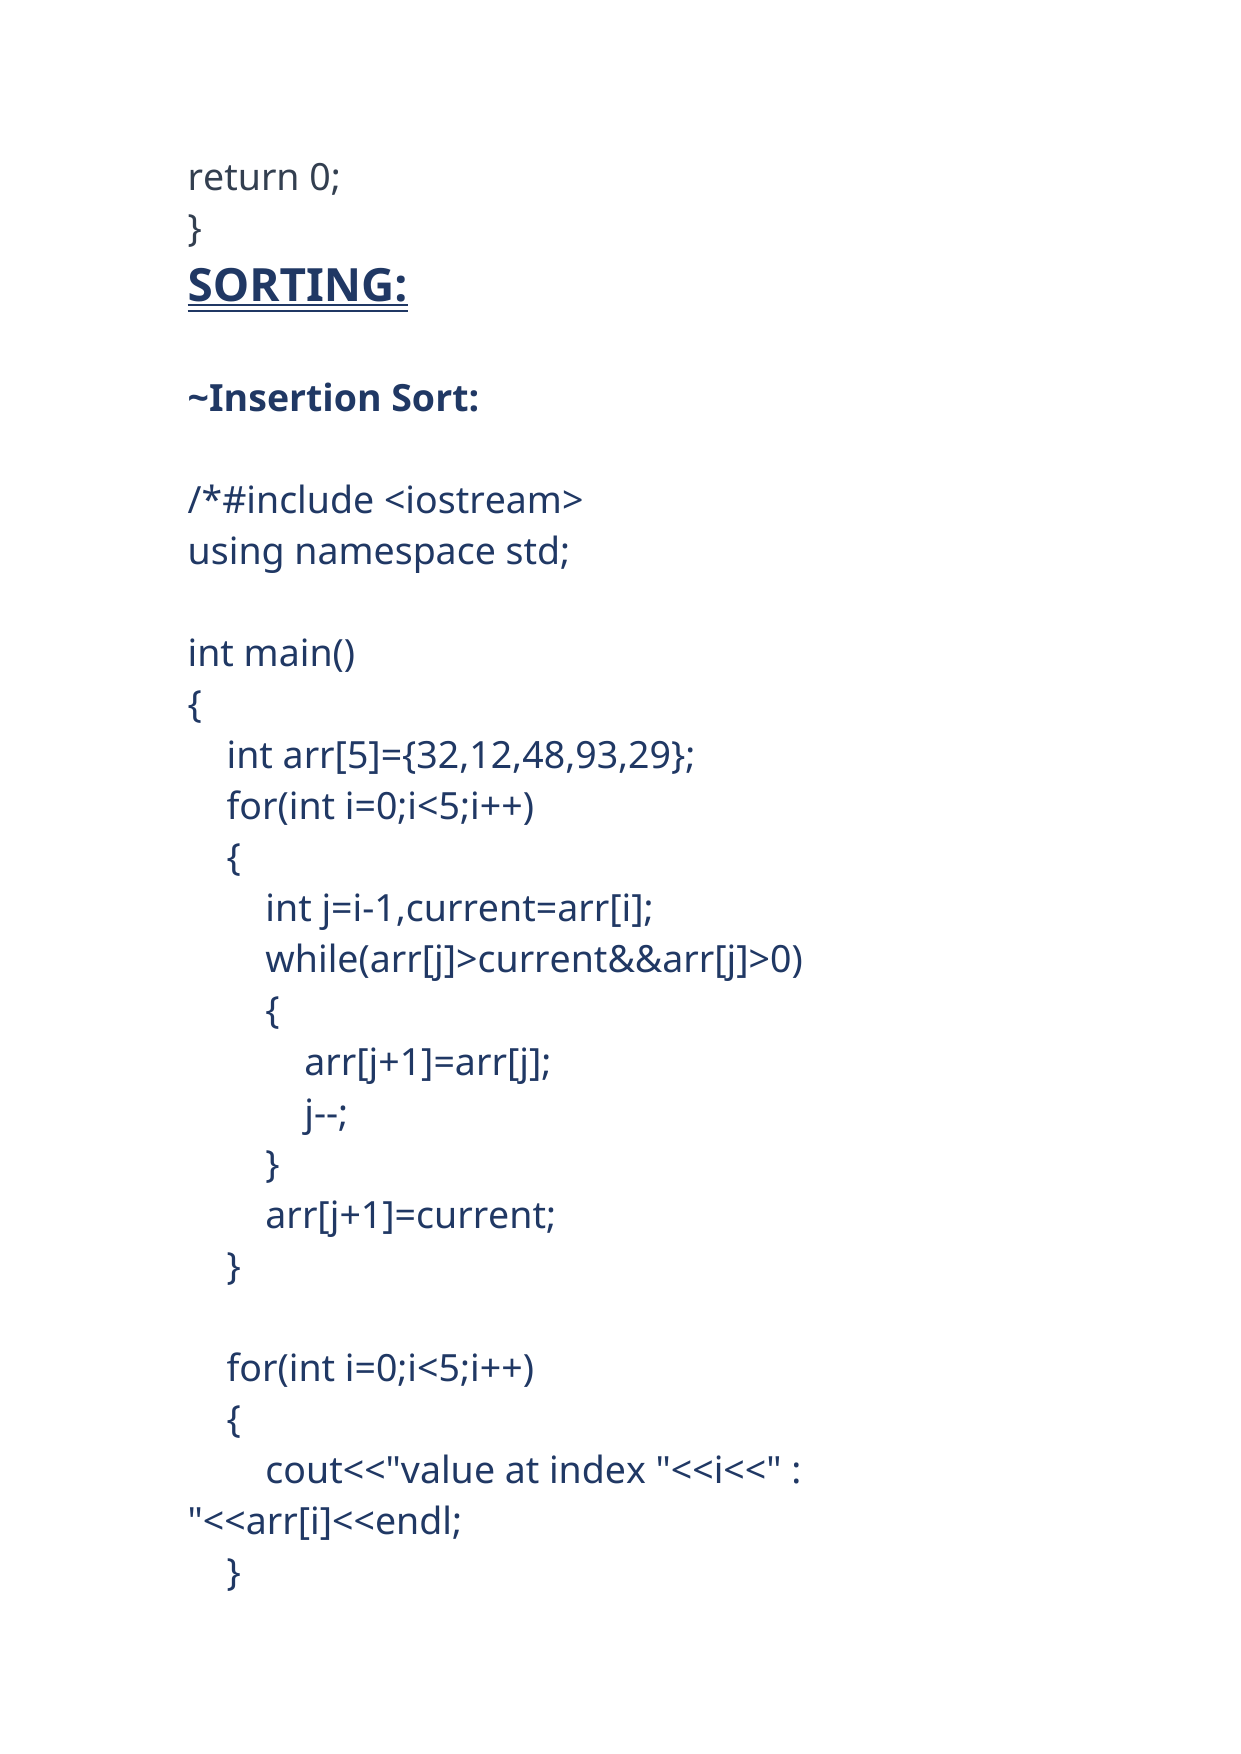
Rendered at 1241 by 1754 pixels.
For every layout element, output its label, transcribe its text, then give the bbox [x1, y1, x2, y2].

text int arr[5]={32,12,48,93,29}; [187, 728, 1053, 779]
text for(int i=0;i<5;i++) [187, 1341, 1053, 1392]
text { [187, 984, 1053, 1035]
text return 0; [187, 150, 1053, 201]
text { [187, 831, 1053, 882]
text } [187, 1137, 1053, 1188]
text SORTING: [187, 252, 1053, 314]
text arr[j+1]=arr[j]; [187, 1035, 1053, 1086]
text for(int i=0;i<5;i++) [187, 779, 1053, 831]
text cout<<"value at index "<<i<<" : "<<arr[i]<<endl; [187, 1443, 1053, 1545]
text } [187, 1239, 1053, 1290]
text } [187, 201, 1053, 252]
text int j=i-1,current=arr[i]; [187, 882, 1053, 933]
text /*#include <iostream> [187, 473, 1053, 524]
text { [187, 1392, 1053, 1443]
text j--; [187, 1086, 1053, 1137]
text arr[j+1]=current; [187, 1188, 1053, 1239]
text ~Insertion Sort: [187, 371, 1053, 422]
text int main() [187, 626, 1053, 677]
text while(arr[j]>current&&arr[j]>0) [187, 933, 1053, 984]
text using namespace std; [187, 524, 1053, 575]
text { [187, 677, 1053, 728]
text } [187, 1545, 1053, 1596]
